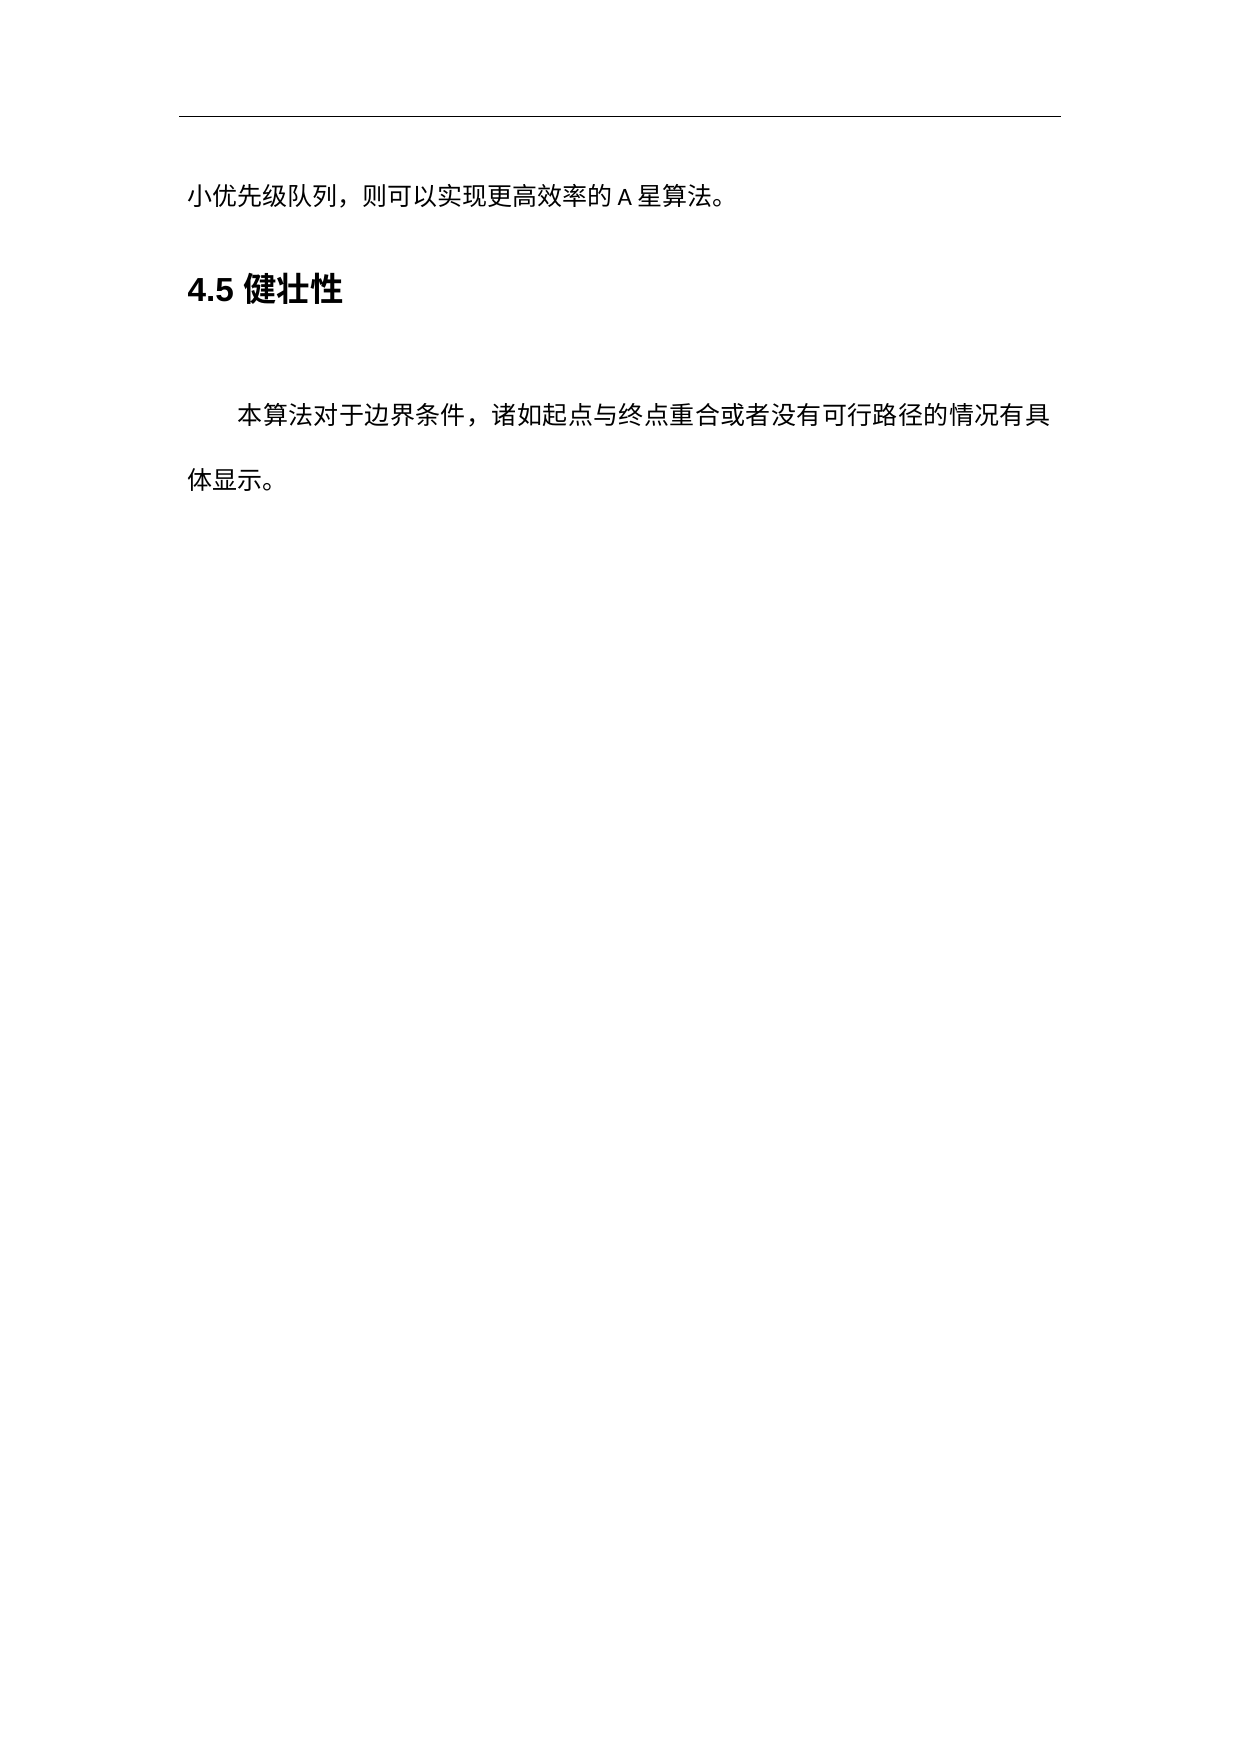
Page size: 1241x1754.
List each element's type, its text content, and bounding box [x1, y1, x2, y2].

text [187, 162, 1053, 227]
text 本算法对于边界条件，诸如起点与终点重合或者没有可行路径的情况有具体显示。 [187, 381, 1053, 511]
subtitle 4.5 健壮性 [187, 254, 1053, 319]
